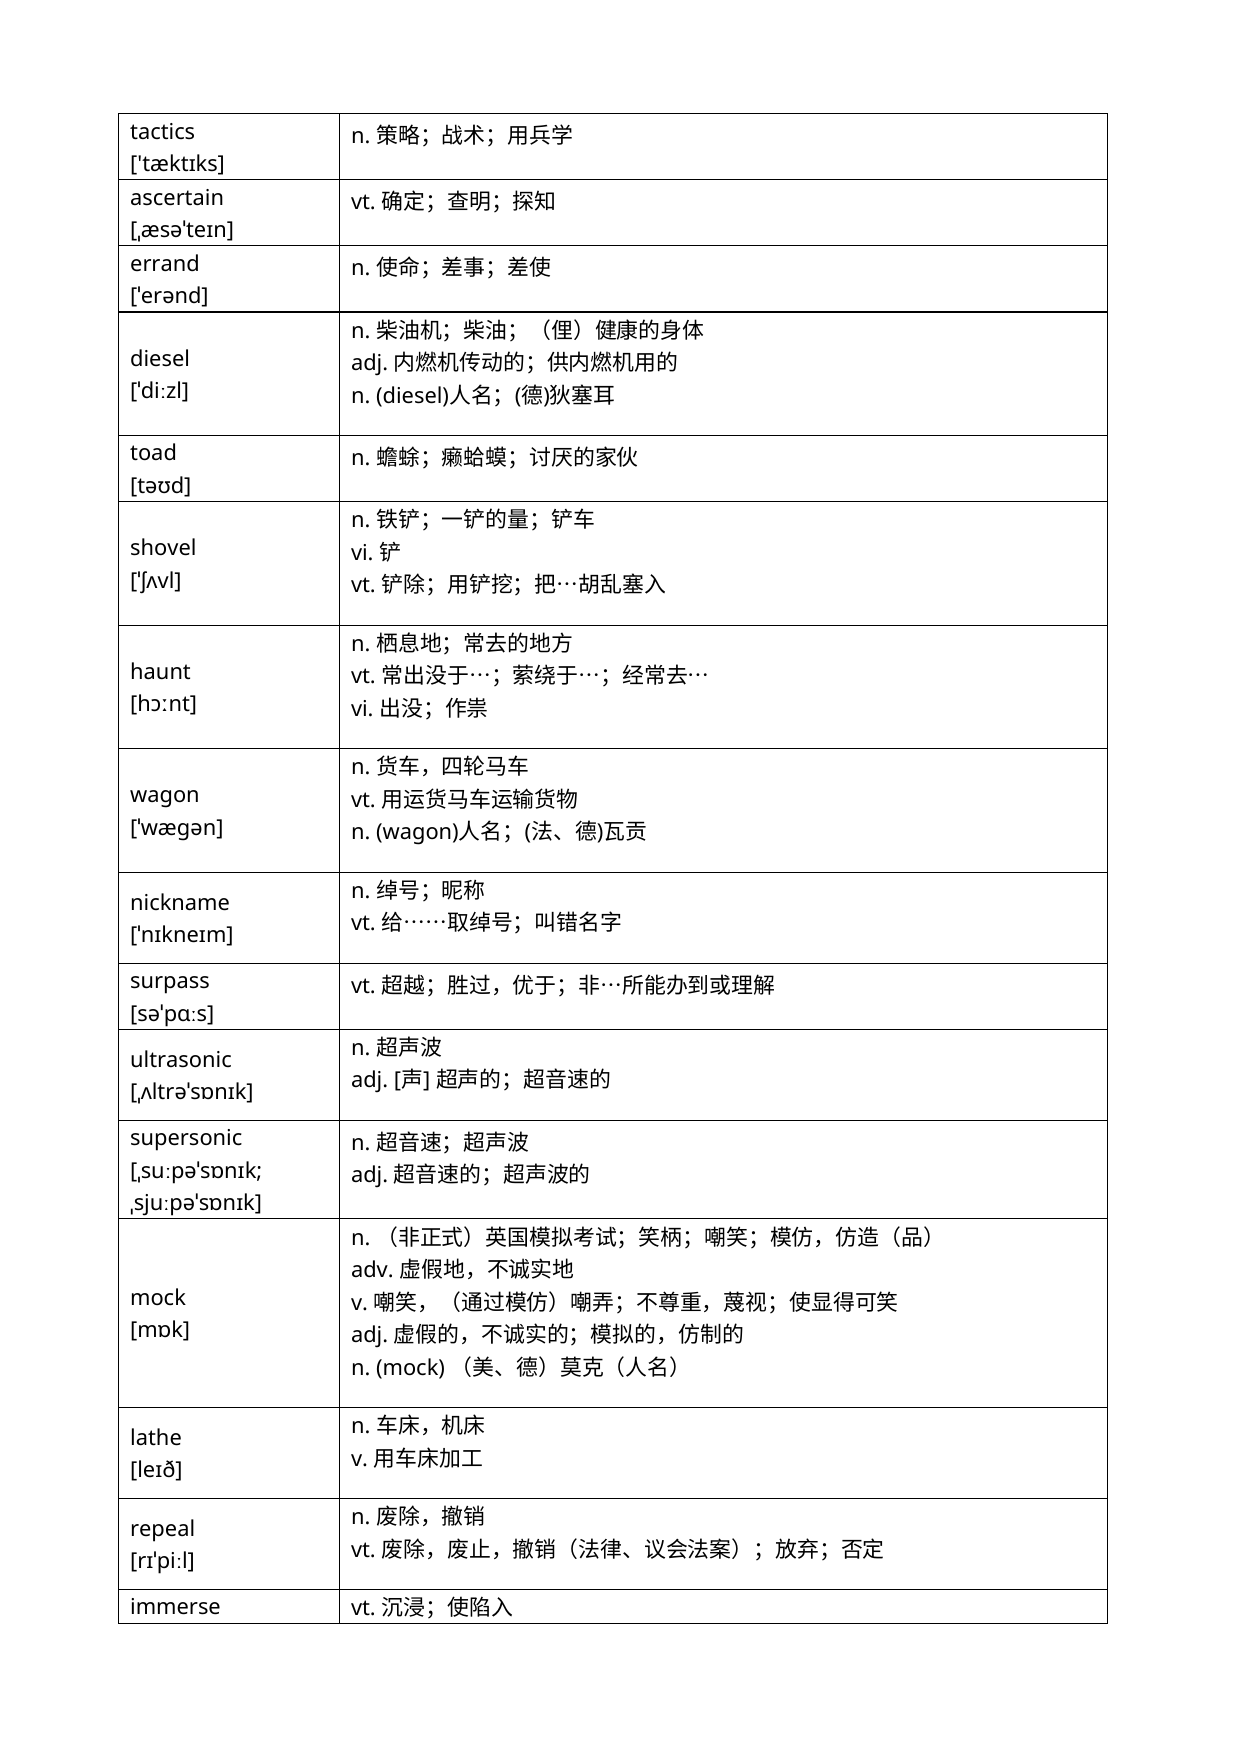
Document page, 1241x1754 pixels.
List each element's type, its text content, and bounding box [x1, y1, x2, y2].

table_cell n. 超音速；超声波 adj. 超音速的；超声波的 [340, 1121, 1107, 1218]
table_cell n. 超声波 adj. [声] 超声的；超音速的 [340, 1030, 1107, 1120]
table_cell ultrasonic [ˌʌltrəˈsɒnɪk] [119, 1030, 339, 1120]
table_cell n. 栖息地；常去的地方 vt. 常出没于…；萦绕于…；经常去… vi. 出没；作祟 [340, 626, 1107, 748]
table_cell supersonic [ˌsuːpəˈsɒnɪk; ˌsjuːpəˈsɒnɪk] [119, 1121, 339, 1218]
table_cell repeal [rɪˈpiːl] [119, 1499, 339, 1589]
table_cell n. 策略；战术；用兵学 [340, 114, 1107, 179]
table_cell nickname [ˈnɪkneɪm] [119, 873, 339, 963]
table_cell n. 柴油机；柴油；（俚）健康的身体 adj. 内燃机传动的；供内燃机用的 n. (diesel)人名；(德)狄塞耳 [340, 313, 1107, 435]
table_cell n. 货车，四轮马车 vt. 用运货马车运输货物 n. (wagon)人名；(法、德)瓦贡 [340, 749, 1107, 872]
table_cell vt. 超越；胜过，优于；非…所能办到或理解 [340, 964, 1107, 1029]
table_cell toad [təʊd] [119, 436, 339, 501]
table_cell haunt [hɔːnt] [119, 626, 339, 748]
table_cell n. 废除，撤销 vt. 废除，废止，撤销（法律、议会法案）；放弃；否定 [340, 1499, 1107, 1589]
table_cell n. 蟾蜍；癞蛤蟆；讨厌的家伙 [340, 436, 1107, 501]
table_cell wagon [ˈwæɡən] [119, 749, 339, 872]
table_cell vt. 确定；查明；探知 [340, 180, 1107, 245]
table_cell n. 铁铲；一铲的量；铲车 vi. 铲 vt. 铲除；用铲挖；把…胡乱塞入 [340, 502, 1107, 624]
table_cell lathe [leɪð] [119, 1408, 339, 1498]
table_cell errand [ˈerənd] [119, 246, 339, 311]
table_cell mock [mɒk] [119, 1219, 339, 1407]
table_cell n. 绰号；昵称 vt. 给……取绰号；叫错名字 [340, 873, 1107, 963]
table_cell shovel [ˈʃʌvl] [119, 502, 339, 624]
table_cell vt. 沉浸；使陷入 [340, 1590, 1107, 1622]
table_cell diesel [ˈdiːzl] [119, 313, 339, 435]
table_cell ascertain [ˌæsəˈteɪn] [119, 180, 339, 245]
table_cell surpass [səˈpɑːs] [119, 964, 339, 1029]
table_cell n. 车床，机床 v. 用车床加工 [340, 1408, 1107, 1498]
table_cell n. （非正式）英国模拟考试；笑柄；嘲笑；模仿，仿造（品） adv. 虚假地，不诚实地 v. 嘲笑，（通过模仿）嘲弄；不尊重，蔑视；使显得可笑 adj. 虚假的，不诚实的；模拟的，仿制的 n. (mock) （美、德）莫克（人名） [340, 1219, 1107, 1407]
table_cell n. 使命；差事；差使 [340, 246, 1107, 311]
table_cell tactics ['tæktɪks] [119, 114, 339, 179]
table_cell immerse [ɪˈmɜːs] [119, 1590, 339, 1622]
